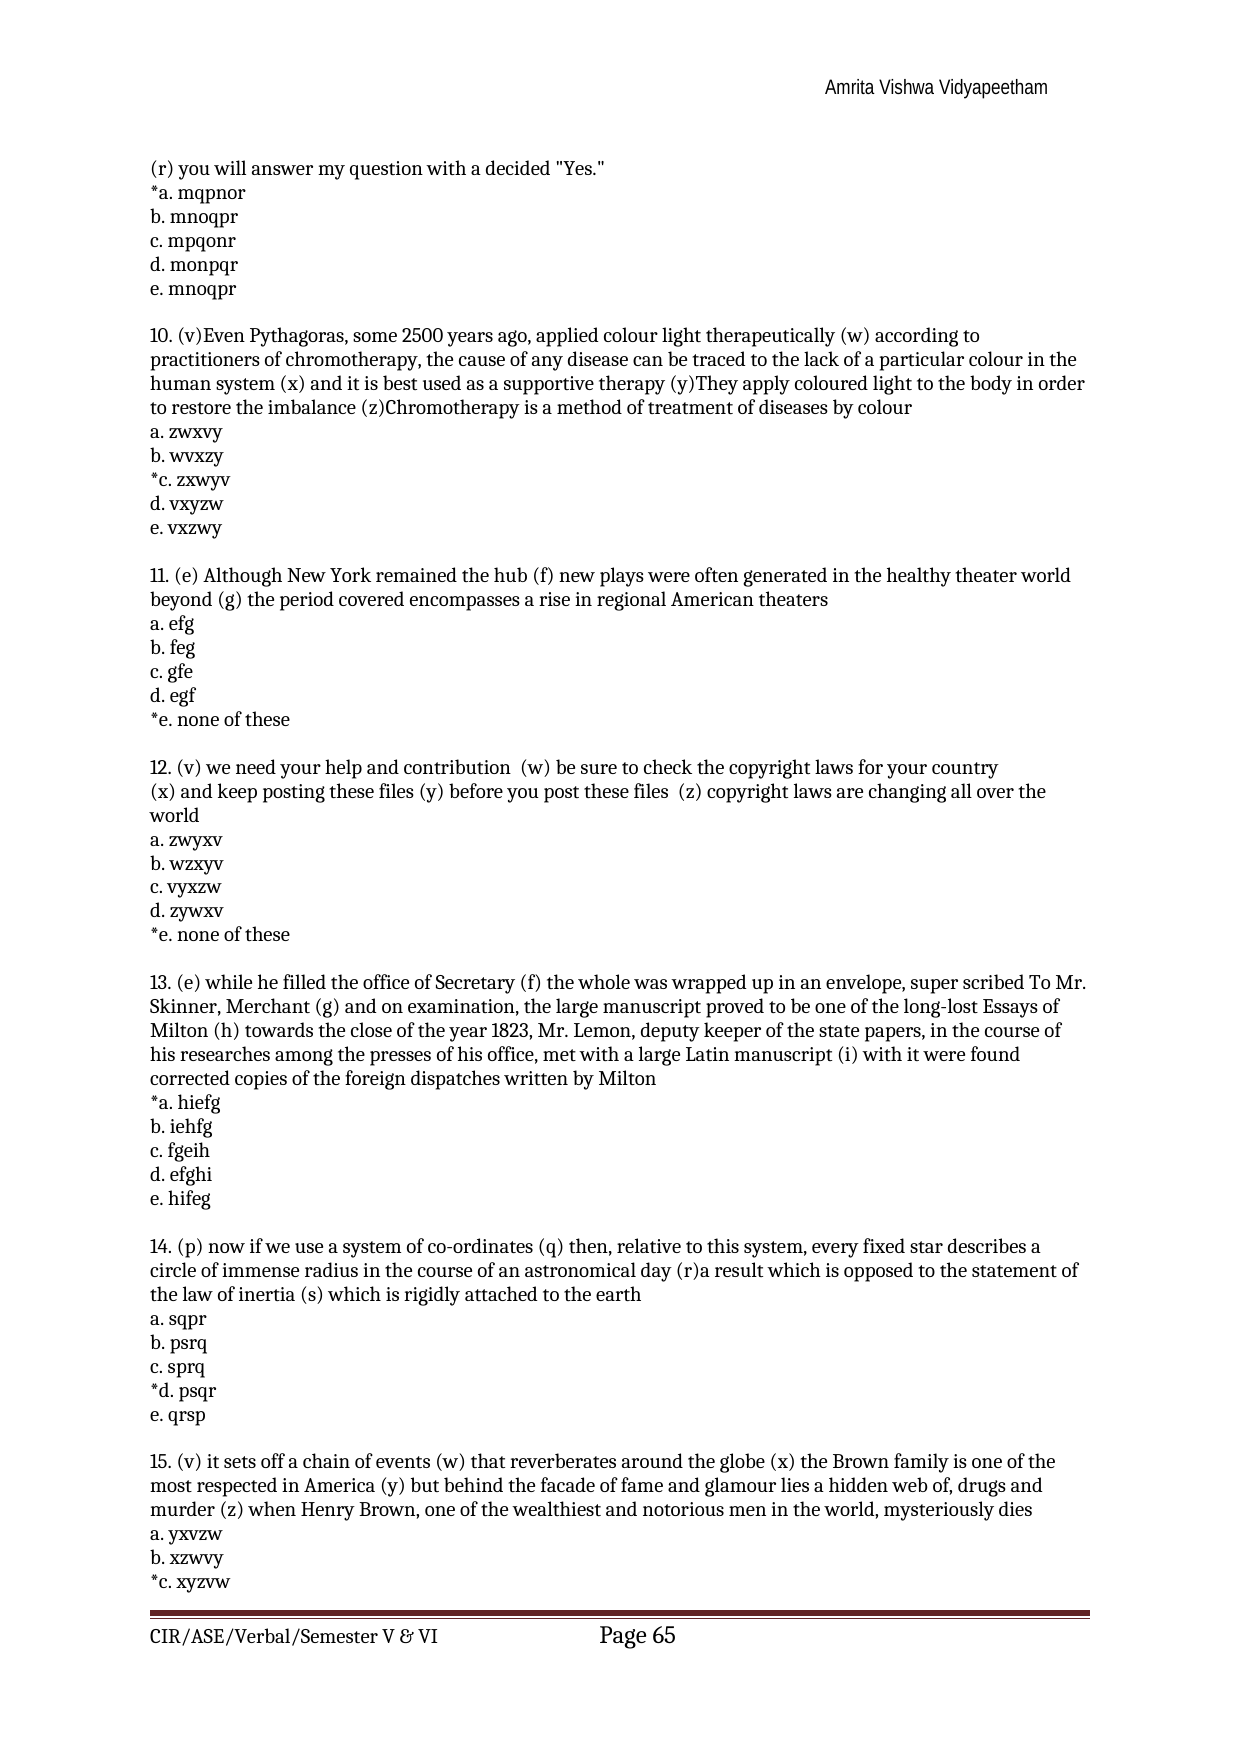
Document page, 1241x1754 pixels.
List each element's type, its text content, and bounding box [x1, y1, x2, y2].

text d. efghi [150, 1163, 1090, 1187]
text c. vyxzw [150, 875, 1090, 899]
text *c. zxwyv [150, 468, 1090, 492]
text e. vxzwy [150, 516, 1090, 540]
text b. mnoqpr [150, 204, 1090, 228]
text d. egf [150, 683, 1090, 707]
text b. psrq [150, 1330, 1090, 1354]
text 13. (e) while he filled the office of Secretary (f) the whole was wrapped up in an envelope, super scribed To Mr. Skinner, Merchant (g) and on examination, the large manuscript proved to be one of the long-lost Essays of Milton (h) towards the close of the year 1823, Mr. Lemon, deputy keeper of the state papers, in the course of his researches among the presses of his office, met with a large Latin manuscript (i) with it were found corrected copies of the foreign dispatches written by Milton [150, 971, 1090, 1091]
text 14. (p) now if we use a system of co-ordinates (q) then, relative to this system, every fixed star describes a circle of immense radius in the course of an astronomical day (r)a result which is opposed to the statement of the law of inertia (s) which is rigidly attached to the earth [150, 1234, 1090, 1306]
text b. feg [150, 636, 1090, 659]
text b. xzwvy [150, 1546, 1090, 1570]
text (r) you will answer my question with a decided "Yes." [150, 156, 1090, 180]
text b. wvxzy [150, 444, 1090, 468]
text a. zwyxv [150, 827, 1090, 851]
text d. vxyzw [150, 492, 1090, 516]
text d. zywxv [150, 899, 1090, 923]
text 11. (e) Although New York remained the hub (f) new plays were often generated in the healthy theater world beyond (g) the period covered encompasses a rise in regional American theaters [150, 564, 1090, 612]
text (x) and keep posting these files (y) before you post these files (z) copyright laws are changing all over the world [150, 779, 1090, 827]
text *c. xyzvw [150, 1570, 1090, 1594]
text a. efg [150, 612, 1090, 636]
text d. monpqr [150, 252, 1090, 276]
text *a. hiefg [150, 1091, 1090, 1115]
text *e. none of these [150, 707, 1090, 731]
text b. iehfg [150, 1115, 1090, 1139]
text a. zwxvy [150, 420, 1090, 444]
text *e. none of these [150, 923, 1090, 947]
text c. sprq [150, 1354, 1090, 1378]
text e. mnoqpr [150, 276, 1090, 300]
text 15. (v) it sets off a chain of events (w) that reverberates around the globe (x) the Brown family is one of the most respected in America (y) but behind the facade of fame and glamour lies a hidden web of, drugs and murder (z) when Henry Brown, one of the wealthiest and notorious men in the world, mysteriously dies [150, 1450, 1090, 1522]
text a. sqpr [150, 1306, 1090, 1330]
text *a. mqpnor [150, 180, 1090, 204]
text e. hifeg [150, 1187, 1090, 1211]
text a. yxvzw [150, 1522, 1090, 1546]
text 10. (v)Even Pythagoras, some 2500 years ago, applied colour light therapeutically (w) according to practitioners of chromotherapy, the cause of any disease can be traced to the lack of a particular colour in the human system (x) and it is best used as a supportive therapy (y)They apply coloured light to the body in order to restore the imbalance (z)Chromotherapy is a method of treatment of diseases by colour [150, 324, 1090, 420]
text c. gfe [150, 659, 1090, 683]
text c. fgeih [150, 1139, 1090, 1163]
text b. wzxyv [150, 851, 1090, 875]
text 12. (v) we need your help and contribution (w) be sure to check the copyright laws for your country [150, 755, 1090, 779]
text c. mpqonr [150, 228, 1090, 252]
text e. qrsp [150, 1402, 1090, 1426]
text *d. psqr [150, 1378, 1090, 1402]
